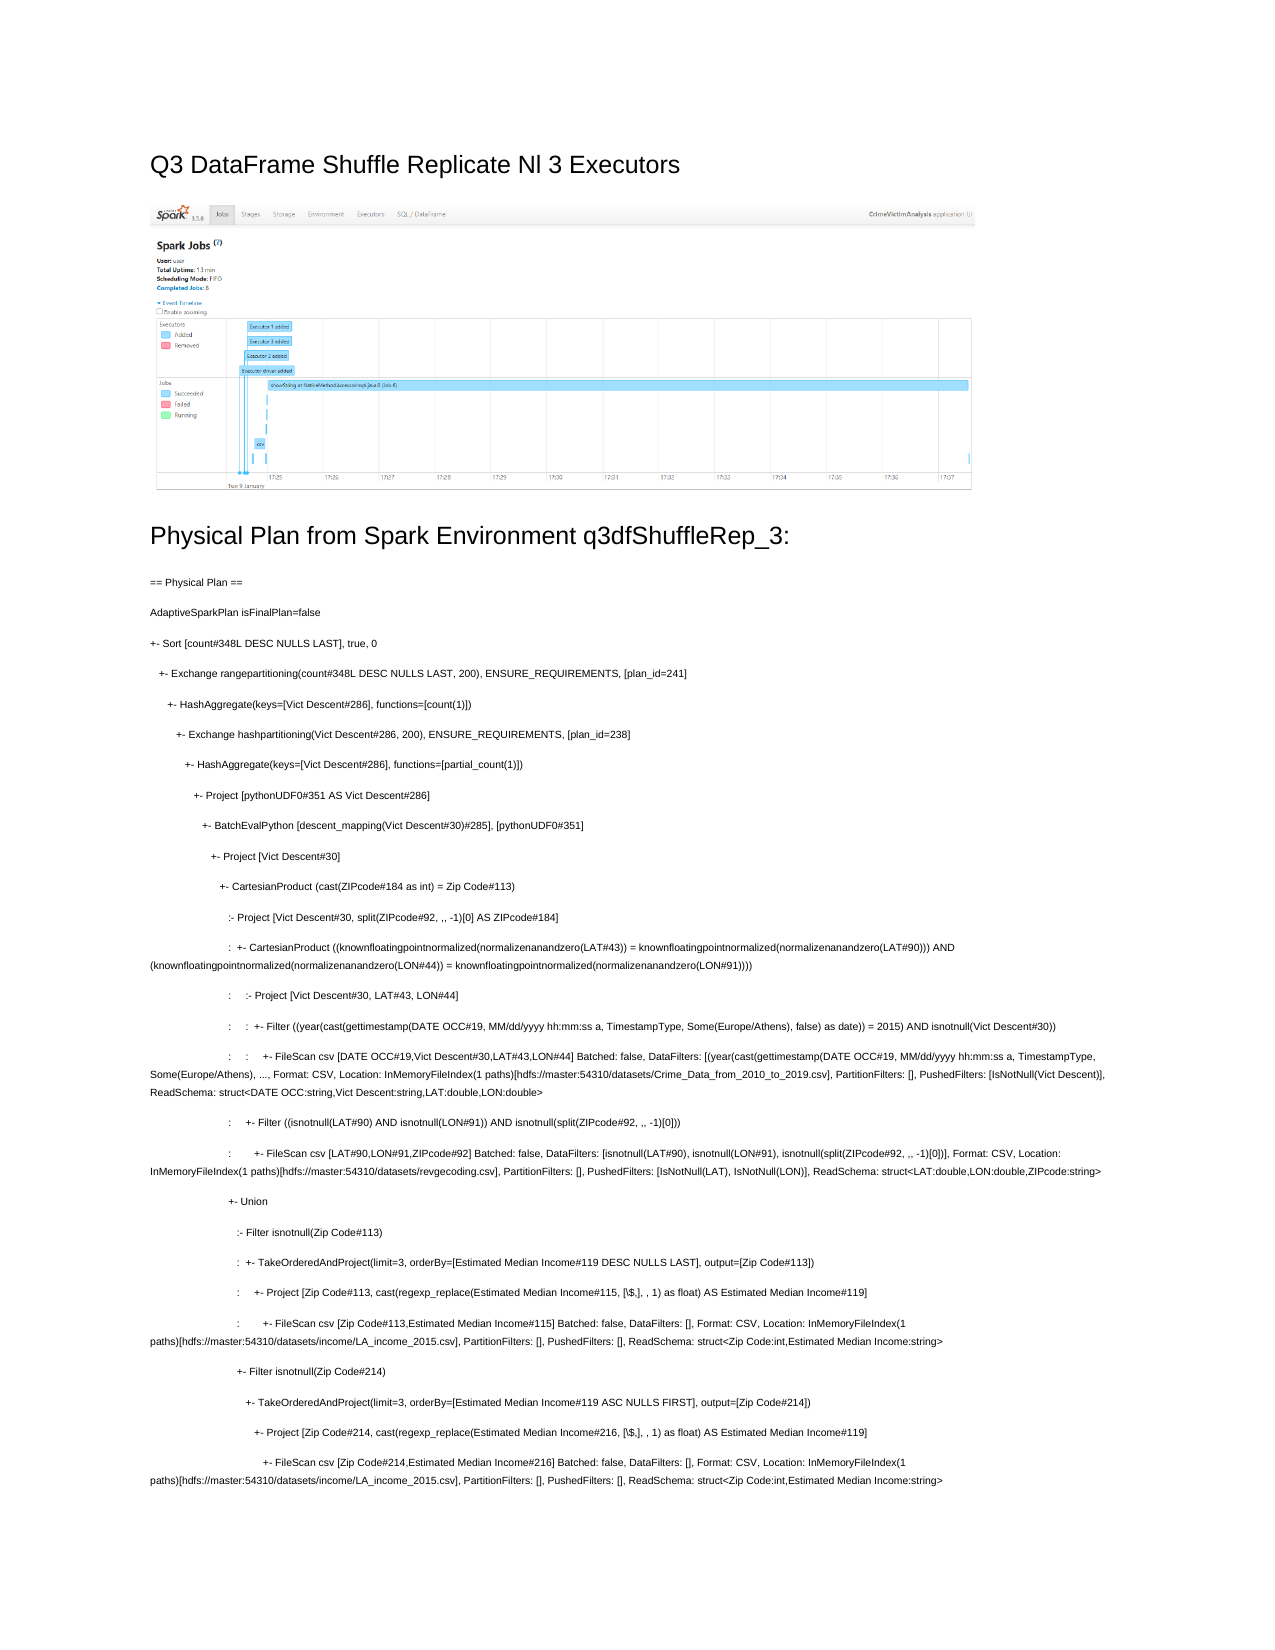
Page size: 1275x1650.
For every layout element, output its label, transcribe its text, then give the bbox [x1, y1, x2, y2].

text : +- CartesianProduct ((knownfloatingpointnormalized(normalizenanandzero(LAT#43)) = knownfloatingpointnormalized(normalizenanandzero(LAT#90))) AND (knownfloatingpointnormalized(normalizenanandzero(LON#44)) = knownfloatingpointnormalized(normalizenanandzero(LON#91)))) [150, 942, 1125, 971]
text Q3 DataFrame Shuffle Replicate Nl 3 Executors [150, 150, 1125, 179]
text : +- FileScan csv [Zip Code#113,Estimated Median Income#115] Batched: false, DataFilters: [], Format: CSV, Location: InMemoryFileIndex(1 paths)[hdfs://master:54310/datasets/income/LA_income_2015.csv], PartitionFilters: [], PushedFilters: [], ReadSchema: struct<Zip Code:int,Estimated Median Income:string> [150, 1317, 1125, 1347]
text : : +- FileScan csv [DATE OCC#19,Vict Descent#30,LAT#43,LON#44] Batched: false, DataFilters: [(year(cast(gettimestamp(DATE OCC#19, MM/dd/yyyy hh:mm:ss a, TimestampType, Some(Europe/Athens), ..., Format: CSV, Location: InMemoryFileIndex(1 paths)[hdfs://master:54310/datasets/Crime_Data_from_2010_to_2019.csv], PartitionFilters: [], PushedFilters: [IsNotNull(Vict Descent)], ReadSchema: struct<DATE OCC:string,Vict Descent:string,LAT:double,LON:double> [150, 1051, 1125, 1098]
text +- FileScan csv [Zip Code#214,Estimated Median Income#216] Batched: false, DataFilters: [], Format: CSV, Location: InMemoryFileIndex(1 paths)[hdfs://master:54310/datasets/income/LA_income_2015.csv], PartitionFilters: [], PushedFilters: [], ReadSchema: struct<Zip Code:int,Estimated Median Income:string> [150, 1457, 1125, 1487]
text Physical Plan from Spark Environment q3dfShuffleRep_3: [150, 521, 1125, 550]
picture [150, 205, 976, 495]
text : +- FileScan csv [LAT#90,LON#91,ZIPcode#92] Batched: false, DataFilters: [isnotnull(LAT#90), isnotnull(LON#91), isnotnull(split(ZIPcode#92, ,, -1)[0])], Format: CSV, Location: InMemoryFileIndex(1 paths)[hdfs://master:54310/datasets/revgecoding.csv], PartitionFilters: [], PushedFilters: [IsNotNull(LAT), IsNotNull(LON)], ReadSchema: struct<LAT:double,LON:double,ZIPcode:string> [150, 1147, 1125, 1177]
